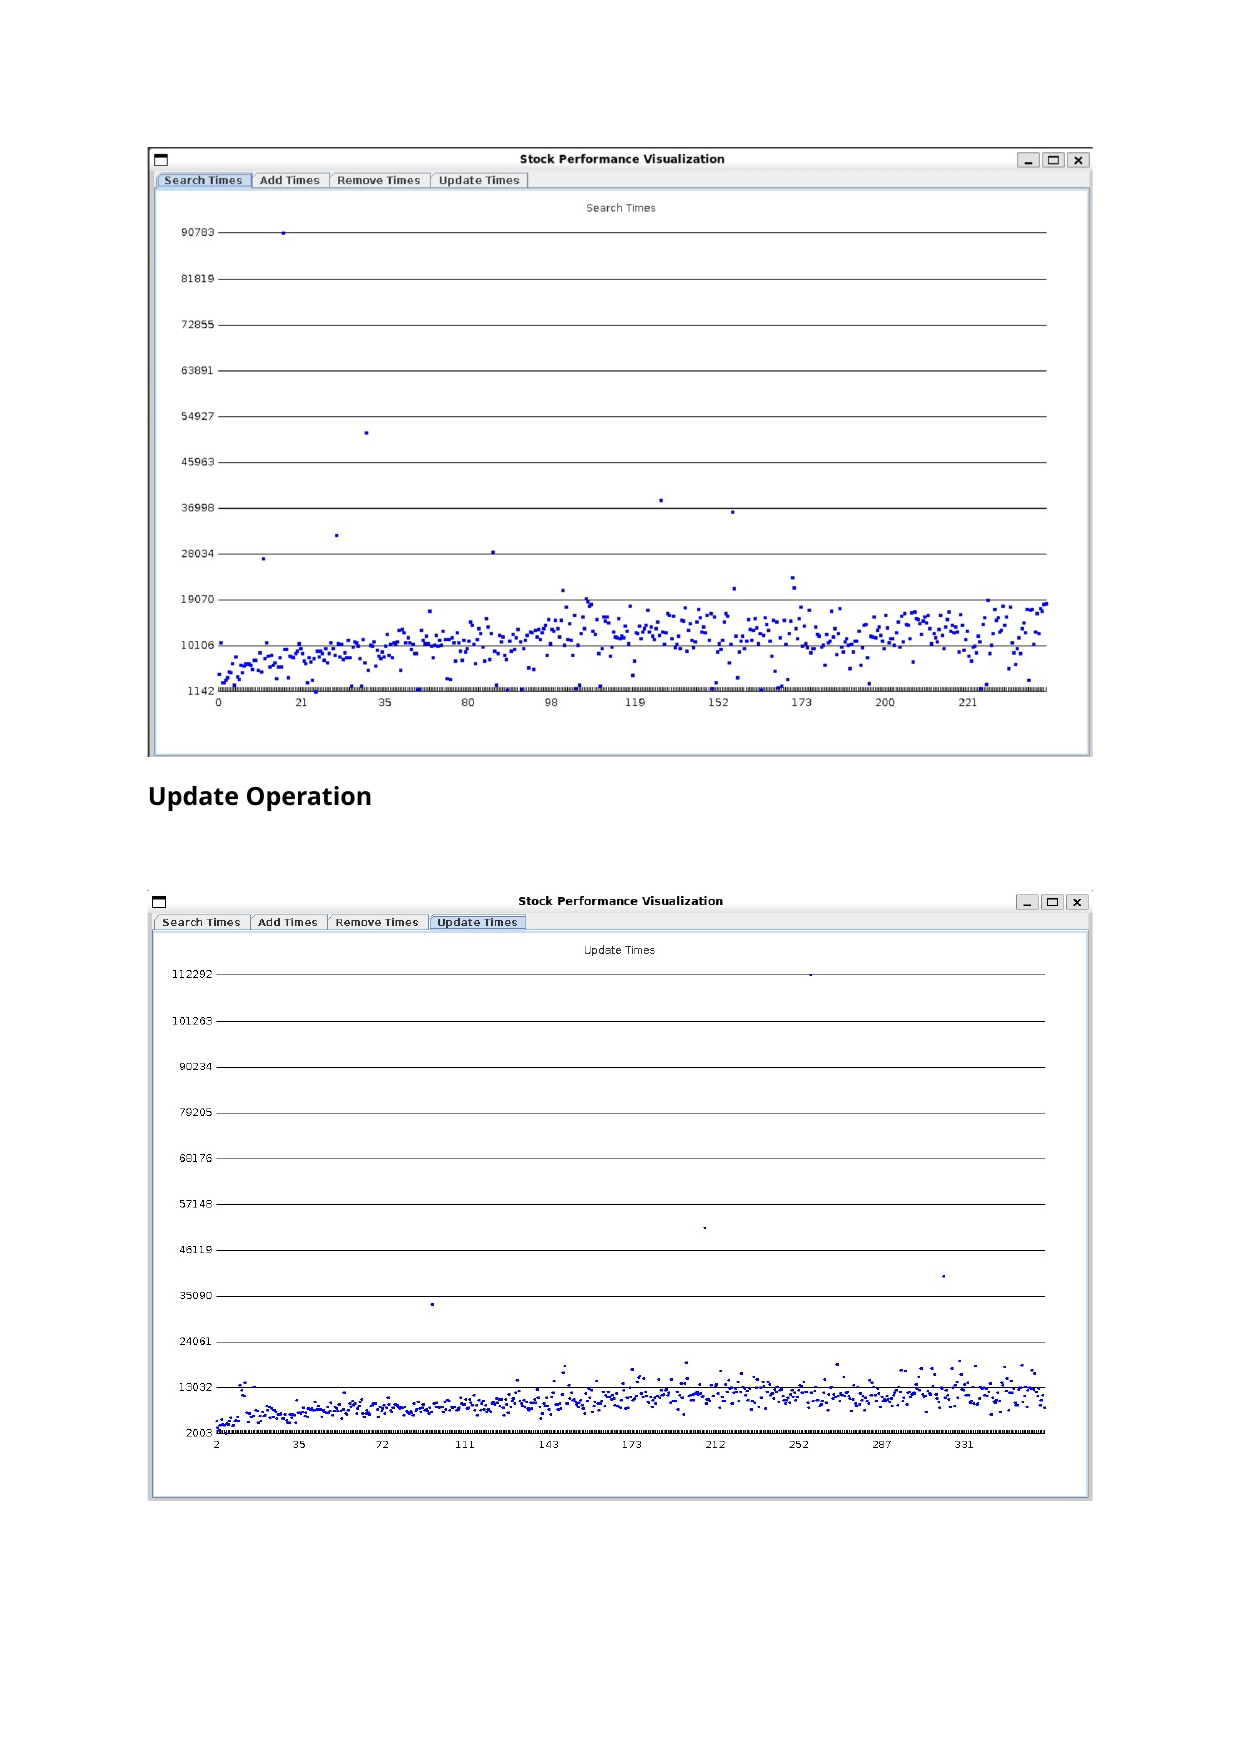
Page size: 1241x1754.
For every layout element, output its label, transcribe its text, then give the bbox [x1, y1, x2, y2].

text Update Operation [148, 778, 1093, 812]
picture [147, 890, 1093, 1501]
picture [147, 147, 1093, 757]
